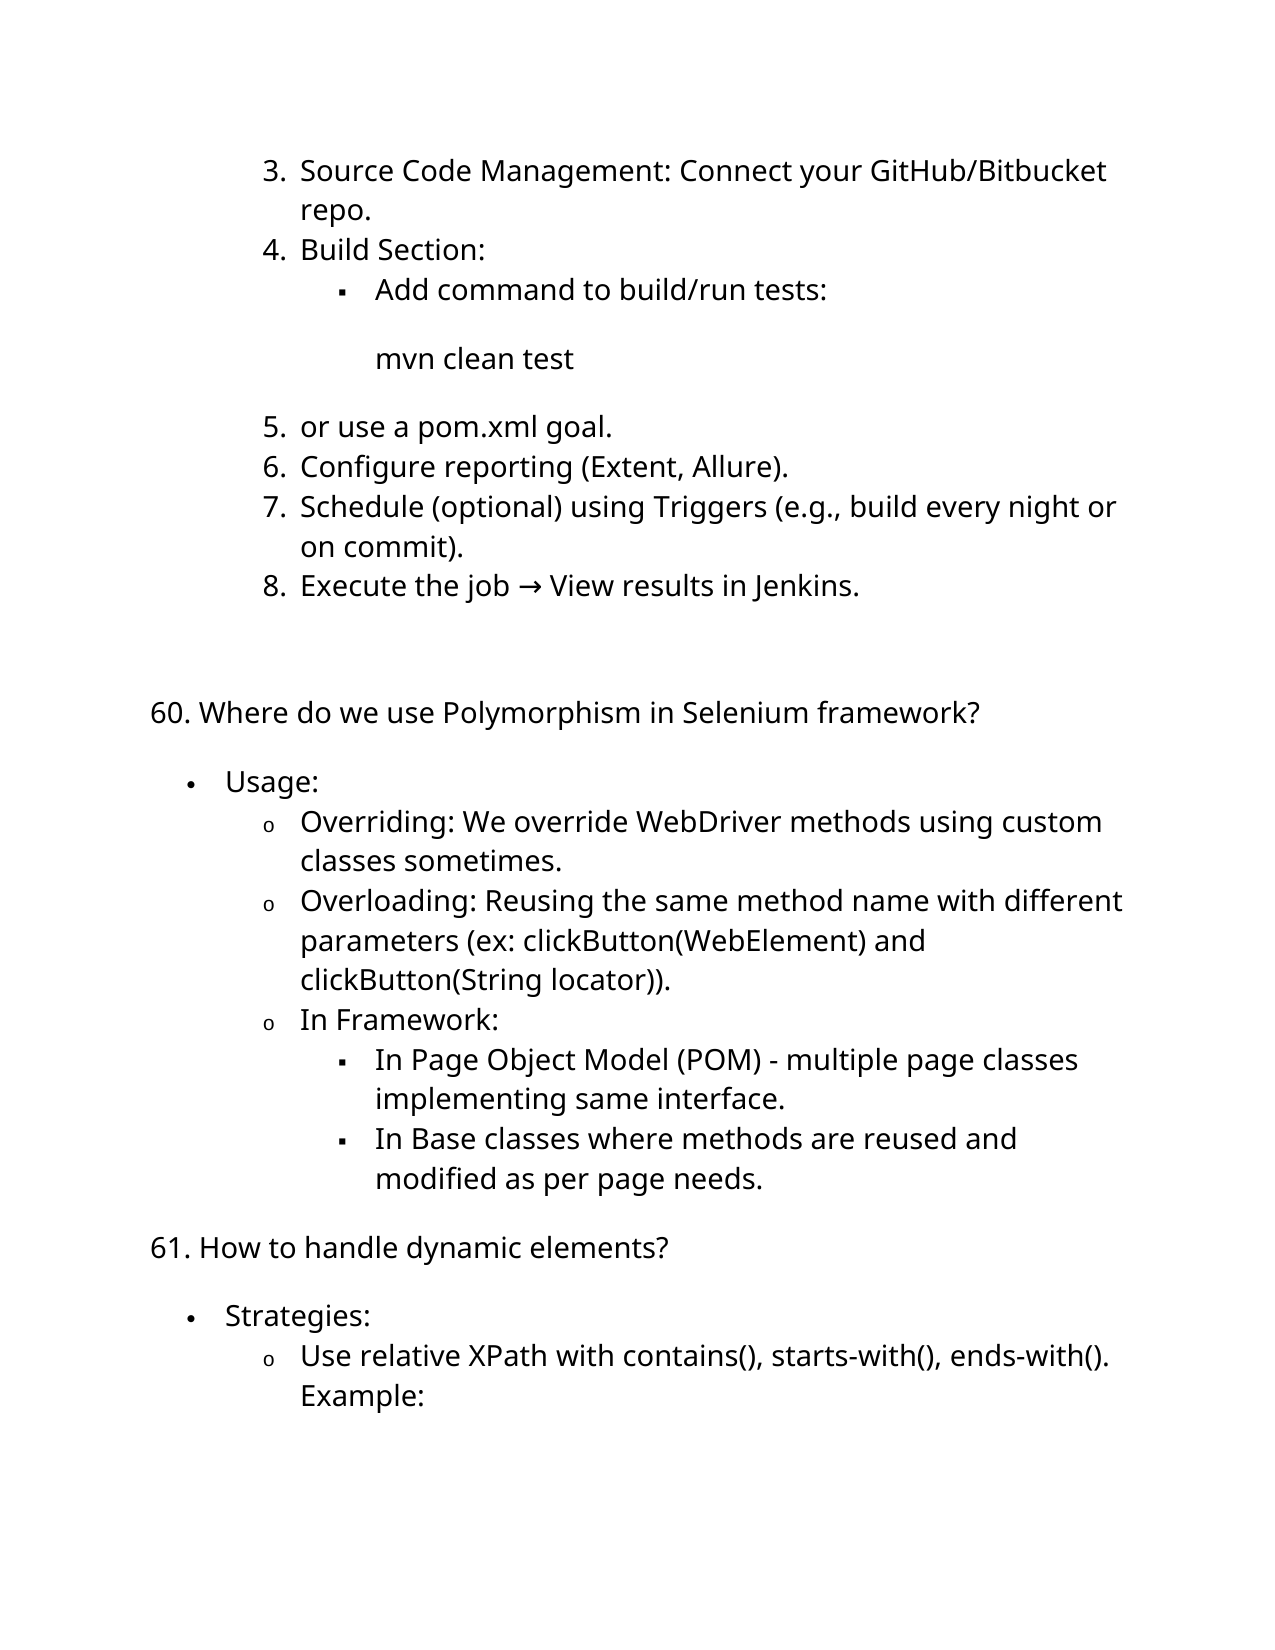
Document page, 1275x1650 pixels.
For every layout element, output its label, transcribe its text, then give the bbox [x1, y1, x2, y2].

list Execute the job → View results in Jenkins. [262, 566, 1125, 605]
list In Framework: [262, 999, 1125, 1039]
list Strategies: [187, 1296, 1125, 1335]
list Configure reporting (Extent, Allure). [262, 446, 1125, 486]
list Usage: [187, 761, 1125, 801]
list Overriding: We override WebDriver methods using custom classes sometimes. [262, 801, 1125, 880]
list Build Section: [262, 229, 1125, 269]
list In Base classes where methods are reused and modified as per page needs. [337, 1118, 1125, 1198]
text mvn clean test [375, 338, 1125, 378]
list Use relative XPath with contains(), starts-with(), ends-with(). Example: [262, 1335, 1125, 1415]
list Schedule (optional) using Triggers (e.g., build every night or on commit). [262, 486, 1125, 566]
list In Page Object Model (POM) - multiple page classes implementing same interface. [337, 1039, 1125, 1118]
list Overloading: Reusing the same method name with different parameters (ex: clickButton(WebElement) and clickButton(String locator)). [262, 880, 1125, 999]
list or use a pom.xml goal. [262, 407, 1125, 446]
list Source Code Management: Connect your GitHub/Bitbucket repo. [262, 150, 1125, 229]
text 60. Where do we use Polymorphism in Selenium framework? [150, 692, 1125, 732]
list Add command to build/run tests: [337, 269, 1125, 309]
text 61. How to handle dynamic elements? [150, 1227, 1125, 1267]
